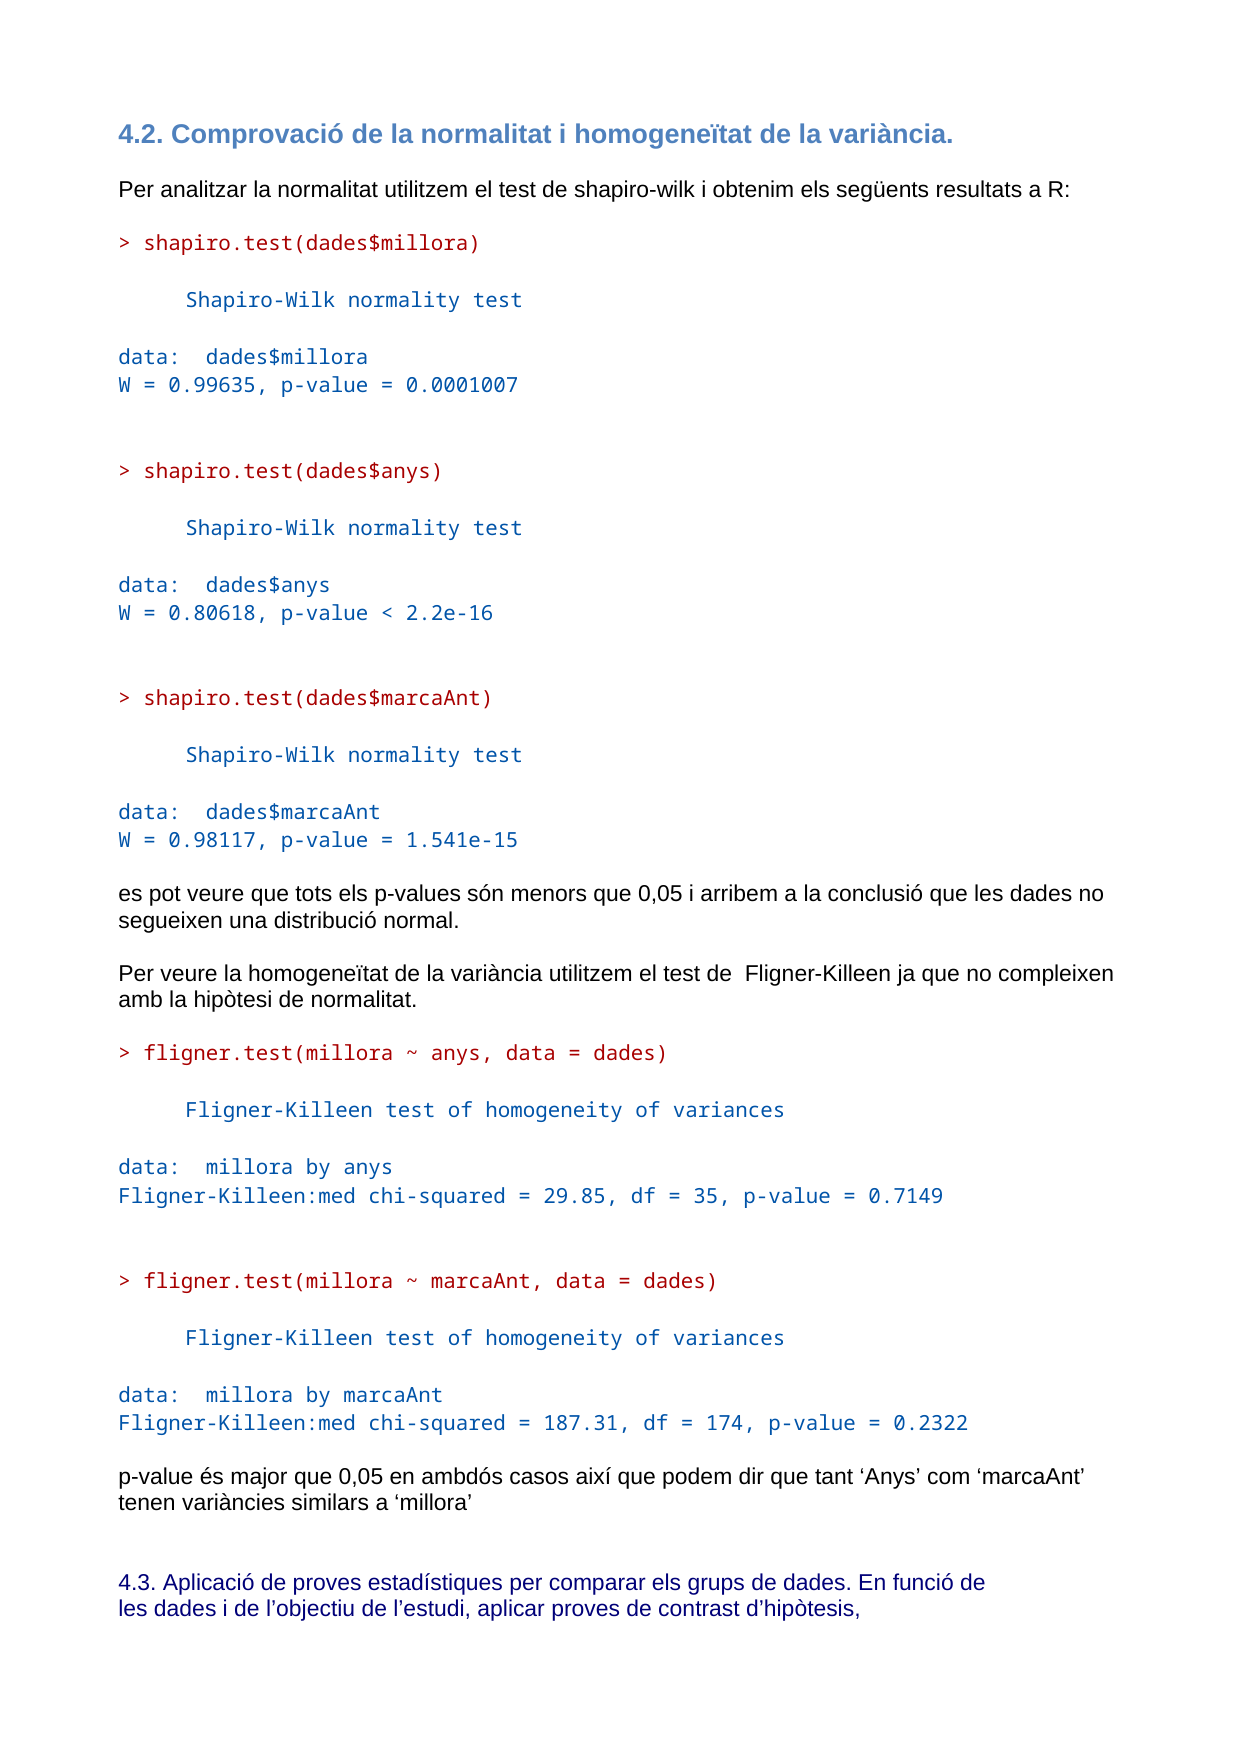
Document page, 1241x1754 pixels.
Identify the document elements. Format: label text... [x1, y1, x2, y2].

text W = 0.99635, p-value = 0.0001007 [118, 371, 1122, 399]
text les dades i de l’objectiu de l’estudi, aplicar proves de contrast d’hipòtesis, [118, 1595, 1122, 1621]
text > shapiro.test(dades$marcaAnt) [118, 683, 1122, 712]
text Per analitzar la normalitat utilitzem el test de shapiro-wilk i obtenim els següents resultats a R: [118, 176, 1122, 202]
subtitle 4.2. Comprovació de la normalitat i homogeneïtat de la variància. [118, 118, 1122, 149]
text data: dades$anys [118, 570, 1122, 598]
text > shapiro.test(dades$anys) [118, 456, 1122, 484]
text es pot veure que tots els p-values són menors que 0,05 i arribem a la conclusió que les dades no segueixen una distribució normal. [118, 880, 1122, 933]
text data: dades$millora [118, 342, 1122, 371]
text Fligner-Killeen:med chi-squared = 29.85, df = 35, p-value = 0.7149 [118, 1181, 1122, 1209]
text data: millora by anys [118, 1152, 1122, 1181]
text data: millora by marcaAnt [118, 1380, 1122, 1408]
text 4.3. Aplicació de proves estadístiques per comparar els grups de dades. En funció de [118, 1568, 1122, 1595]
text > fligner.test(millora ~ marcaAnt, data = dades) [118, 1266, 1122, 1294]
text data: dades$marcaAnt [118, 797, 1122, 826]
text Shapiro-Wilk normality test [118, 285, 1122, 314]
text Fligner-Killeen test of homogeneity of variances [118, 1323, 1122, 1351]
text Shapiro-Wilk normality test [118, 513, 1122, 541]
text W = 0.98117, p-value = 1.541e-15 [118, 826, 1122, 854]
text > fligner.test(millora ~ anys, data = dades) [118, 1038, 1122, 1067]
text Per veure la homogeneïtat de la variància utilitzem el test de Fligner-Killeen ja que no compleixen amb la hipòtesi de normalitat. [118, 959, 1122, 1012]
text Shapiro-Wilk normality test [118, 740, 1122, 769]
text p-value és major que 0,05 en ambdós casos així que podem dir que tant ‘Anys’ com ‘marcaAnt’ tenen variàncies similars a ‘millora’ [118, 1463, 1122, 1516]
text Fligner-Killeen test of homogeneity of variances [118, 1095, 1122, 1124]
text Fligner-Killeen:med chi-squared = 187.31, df = 174, p-value = 0.2322 [118, 1408, 1122, 1437]
text > shapiro.test(dades$millora) [118, 228, 1122, 257]
text W = 0.80618, p-value < 2.2e-16 [118, 598, 1122, 627]
